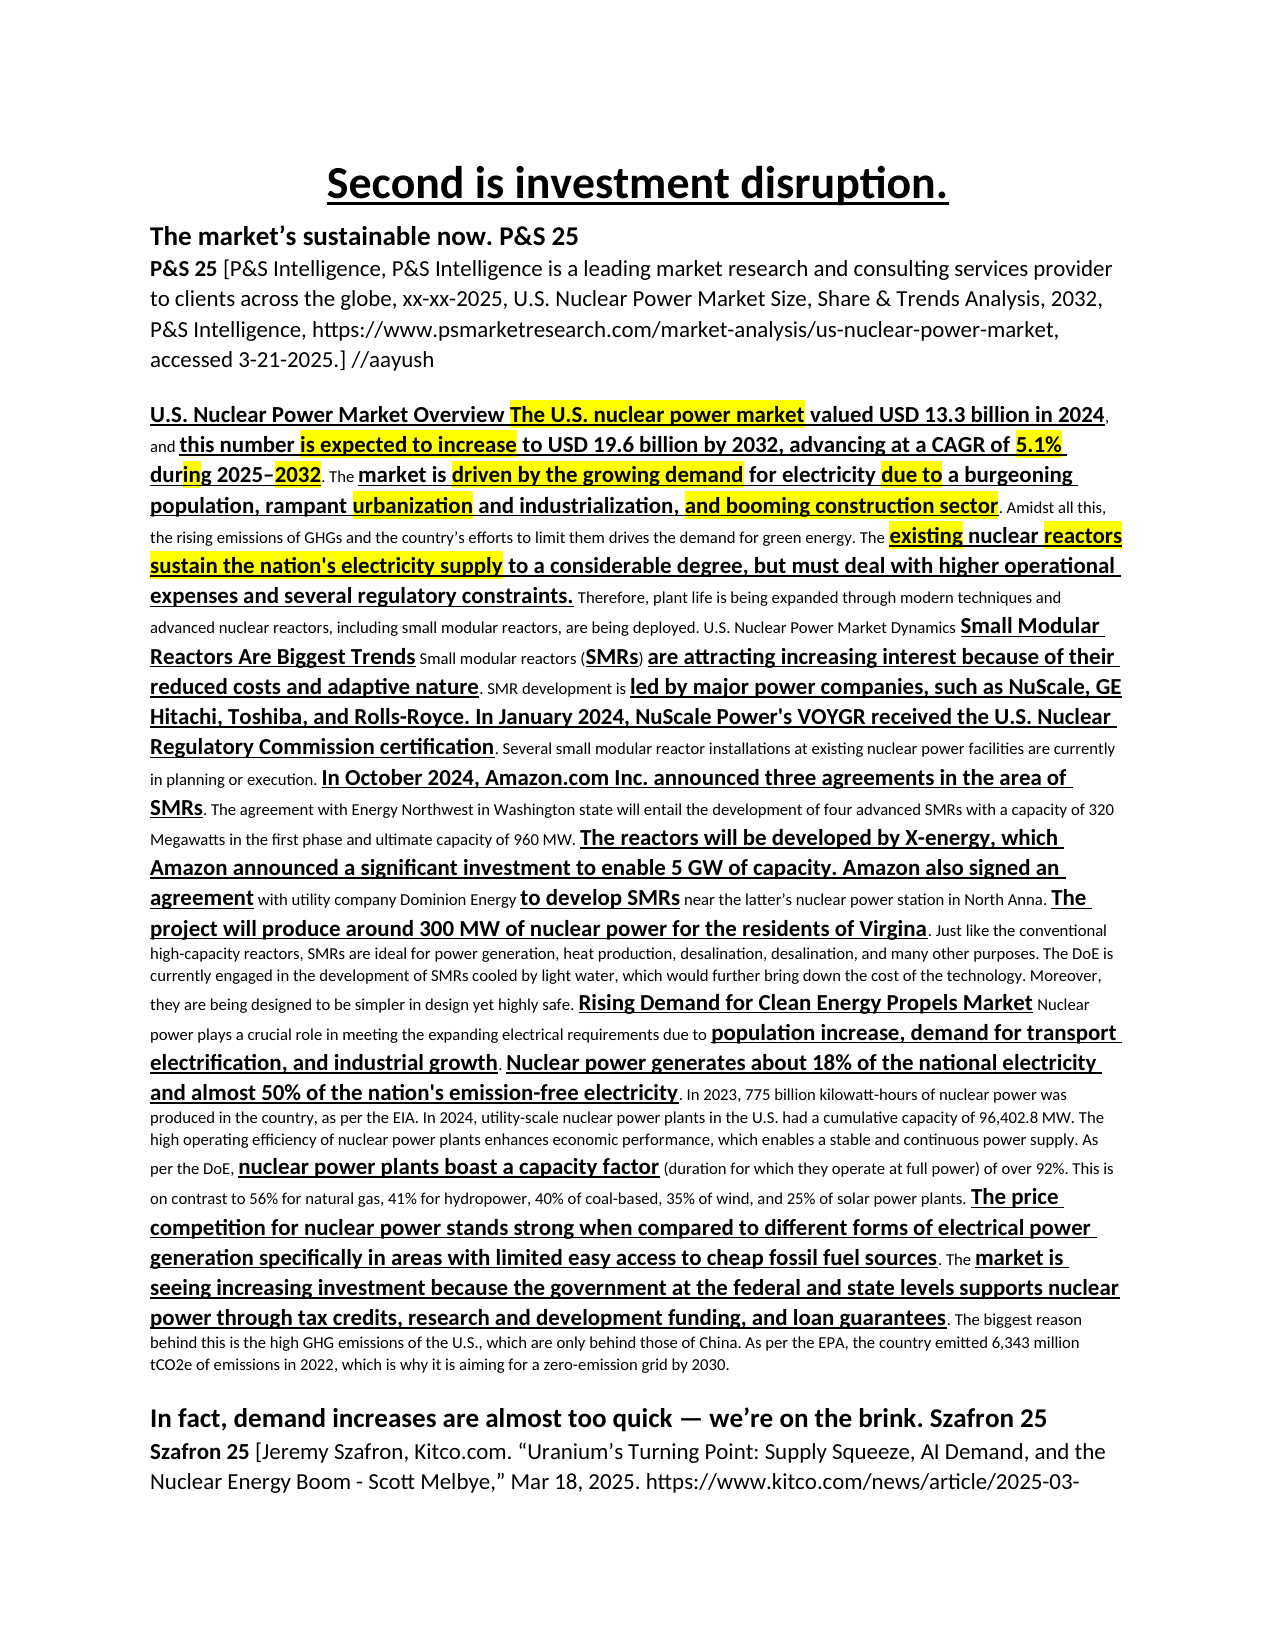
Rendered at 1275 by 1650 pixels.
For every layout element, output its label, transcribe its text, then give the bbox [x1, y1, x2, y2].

subtitle In fact, demand increases are almost too quick — we’re on the brink. Szafron 25 [150, 1402, 1125, 1434]
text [150, 1437, 1125, 1495]
subtitle Second is investment disruption. [150, 154, 1125, 210]
text P&S 25 [P&S Intelligence, P&S Intelligence is a leading market research and consulting services provider to clients across the globe, xx-xx-2025, U.S. Nuclear Power Market Size, Share & Trends Analysis, 2032, P&S Intelligence, https://www.psmarketresearch.com/market-analysis/us-nuclear-power-market, accessed 3-21-2025.] //aayush [150, 254, 1125, 373]
text U.S. Nuclear Power Market Overview The U.S. nuclear power market valued USD 13.3 billion in 2024, and this number is expected to increase to USD 19.6 billion by 2032, advancing at a CAGR of 5.1% during 2025–2032. The market is driven by the growing demand for electricity due to a burgeoning population, rampant urbanization and industrialization, and booming construction sector. Amidst all this, the rising emissions of GHGs and the country’s efforts to limit them drives the demand for green energy. The existing nuclear reactors sustain the nation's electricity supply to a considerable degree, but must deal with higher operational expenses and several regulatory constraints. Therefore, plant life is being expanded through modern techniques and advanced nuclear reactors, including small modular reactors, are being deployed. U.S. Nuclear Power Market Dynamics Small Modular Reactors Are Biggest Trends Small modular reactors (SMRs) are attracting increasing interest because of their reduced costs and adaptive nature. SMR development is led by major power companies, such as NuScale, GE Hitachi, Toshiba, and Rolls-Royce. In January 2024, NuScale Power's VOYGR received the U.S. Nuclear Regulatory Commission certification. Several small modular reactor installations at existing nuclear power facilities are currently in planning or execution. In October 2024, Amazon.com Inc. announced three agreements in the area of SMRs. The agreement with Energy Northwest in Washington state will entail the development of four advanced SMRs with a capacity of 320 Megawatts in the first phase and ultimate capacity of 960 MW. The reactors will be developed by X-energy, which Amazon announced a significant investment to enable 5 GW of capacity. Amazon also signed an agreement with utility company Dominion Energy to develop SMRs near the latter’s nuclear power station in North Anna. The project will produce around 300 MW of nuclear power for the residents of Virgina. Just like the conventional high-capacity reactors, SMRs are ideal for power generation, heat production, desalination, desalination, and many other purposes. The DoE is currently engaged in the development of SMRs cooled by light water, which would further bring down the cost of the technology. Moreover, they are being designed to be simpler in design yet highly safe. Rising Demand for Clean Energy Propels Market Nuclear power plays a crucial role in meeting the expanding electrical requirements due to population increase, demand for transport electrification, and industrial growth. Nuclear power generates about 18% of the national electricity and almost 50% of the nation's emission-free electricity. In 2023, 775 billion kilowatt-hours of nuclear power was produced in the country, as per the EIA. In 2024, utility-scale nuclear power plants in the U.S. had a cumulative capacity of 96,402.8 MW. The high operating efficiency of nuclear power plants enhances economic performance, which enables a stable and continuous power supply. As per the DoE, nuclear power plants boast a capacity factor (duration for which they operate at full power) of over 92%. This is on contrast to 56% for natural gas, 41% for hydropower, 40% of coal-based, 35% of wind, and 25% of solar power plants. The price competition for nuclear power stands strong when compared to different forms of electrical power generation specifically in areas with limited easy access to cheap fossil fuel sources. The market is seeing increasing investment because the government at the federal and state levels supports nuclear power through tax credits, research and development funding, and loan guarantees. The biggest reason behind this is the high GHG emissions of the U.S., which are only behind those of China. As per the EPA, the country emitted 6,343 million tCO2e of emissions in 2022, which is why it is aiming for a zero-emission grid by 2030. [150, 400, 1125, 1375]
subtitle The market’s sustainable now. P&S 25 [150, 219, 1125, 252]
